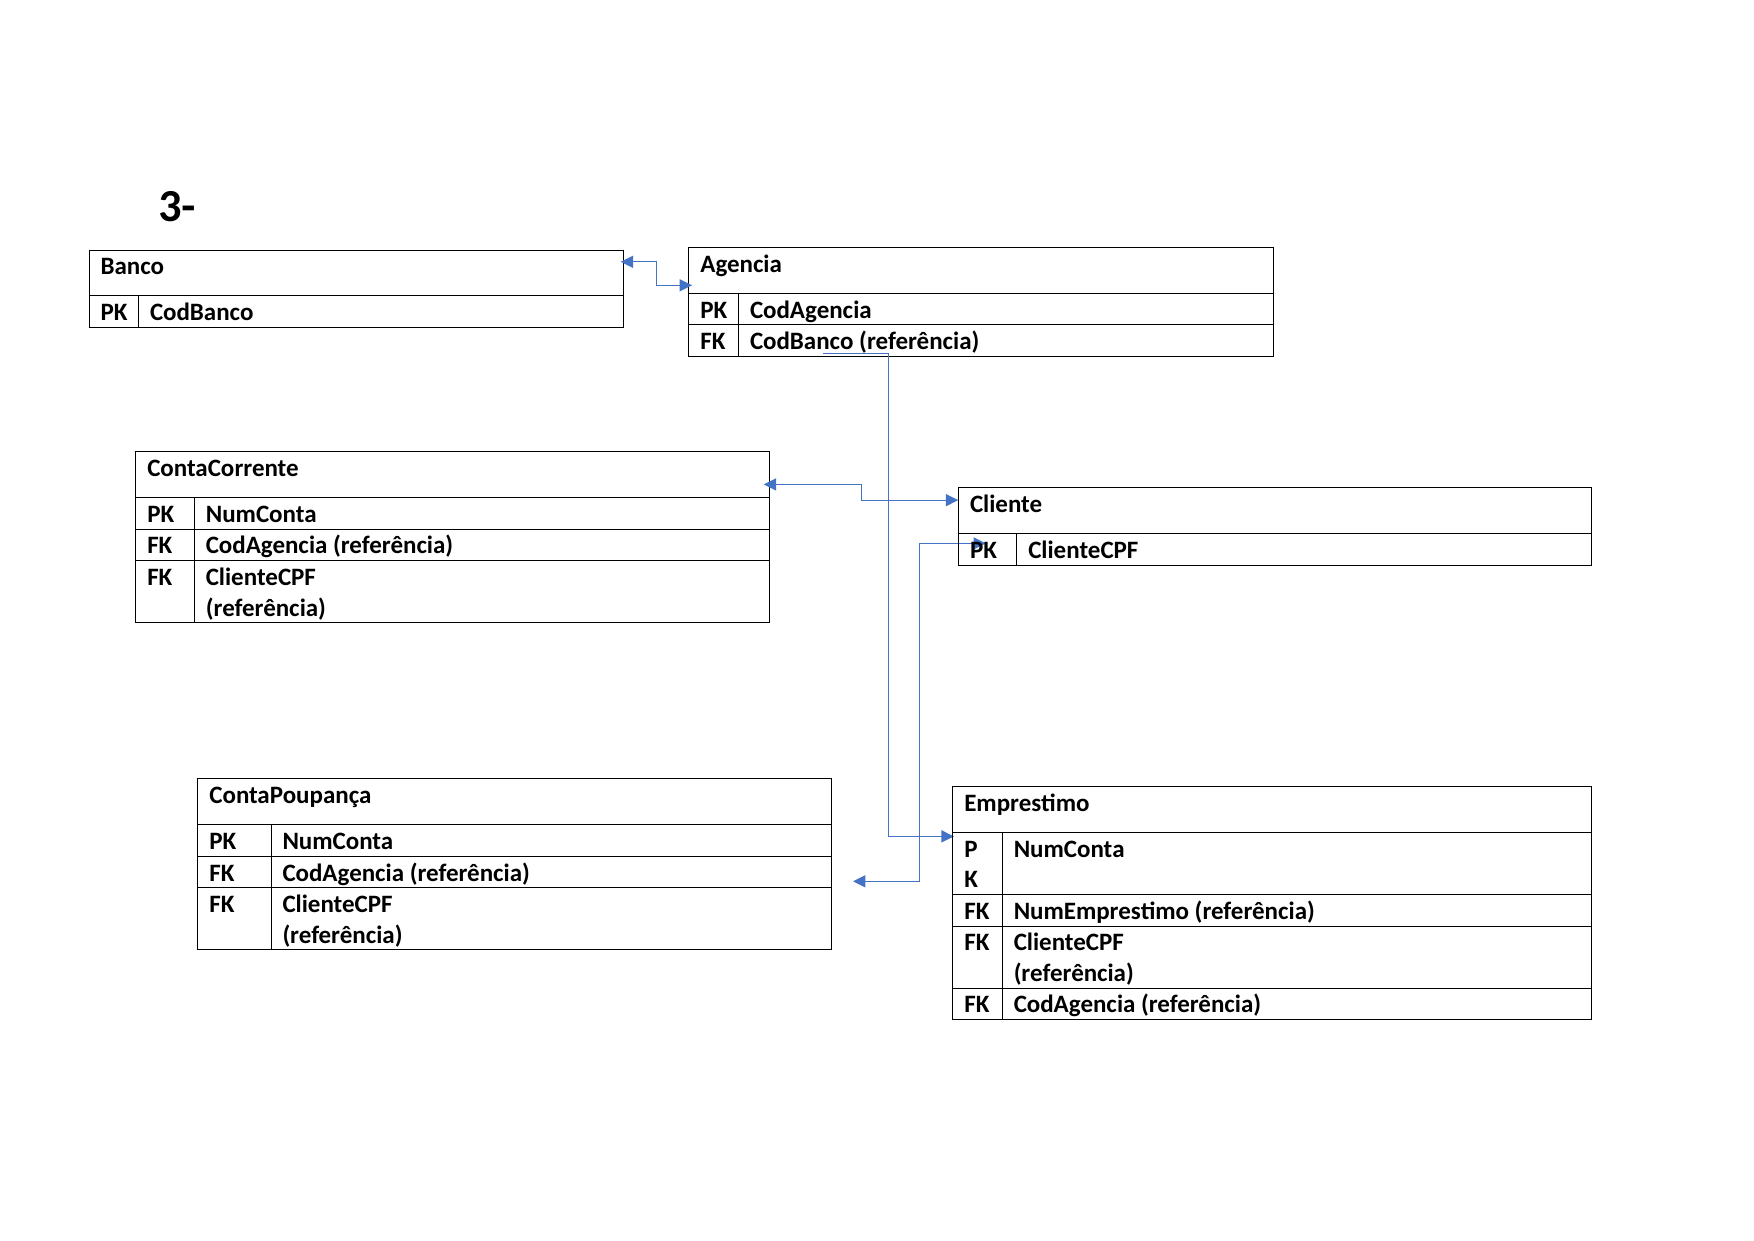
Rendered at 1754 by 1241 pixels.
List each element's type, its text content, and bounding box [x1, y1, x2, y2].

table_header Cliente [959, 488, 1591, 533]
table_cell PK [198, 825, 271, 856]
table_cell FK [198, 888, 271, 949]
table_cell CodAgencia (referência) [195, 530, 769, 560]
table_cell ClienteCPF [1017, 534, 1591, 565]
table_cell FK [136, 561, 194, 622]
table_cell CodBanco (referência) [739, 325, 1273, 356]
table_cell NumConta [272, 825, 831, 856]
table_cell FK [198, 857, 271, 887]
table_cell ClienteCPF (referência) [195, 561, 769, 622]
table_cell CodAgencia (referência) [1003, 989, 1591, 1019]
table_cell PK [959, 534, 1016, 565]
table_cell PK [90, 296, 138, 327]
table_cell CodAgencia (referência) [272, 857, 831, 887]
table_cell NumConta [1003, 833, 1591, 894]
table_cell NumEmprestimo (referência) [1003, 895, 1591, 926]
table_cell FK [689, 325, 738, 356]
table_cell PK [689, 294, 738, 324]
table_cell PK [136, 498, 194, 529]
table_cell CodAgencia [739, 294, 1273, 324]
table_cell FK [953, 989, 1002, 1019]
text 3- [148, 177, 1606, 233]
table_header Banco [90, 251, 623, 295]
table_cell ClienteCPF (referência) [1003, 927, 1591, 988]
table_header ContaPoupança [198, 779, 831, 824]
table_cell FK [953, 927, 1002, 988]
table_cell FK [136, 530, 194, 560]
table_cell CodBanco [139, 296, 623, 327]
table_cell PK [953, 833, 1002, 894]
table_header Emprestimo [953, 787, 1591, 832]
table_cell ClienteCPF (referência) [272, 888, 831, 949]
table_header Agencia [689, 248, 1273, 293]
table_cell NumConta [195, 498, 769, 529]
table_header ContaCorrente [136, 452, 769, 497]
table_cell FK [953, 895, 1002, 926]
